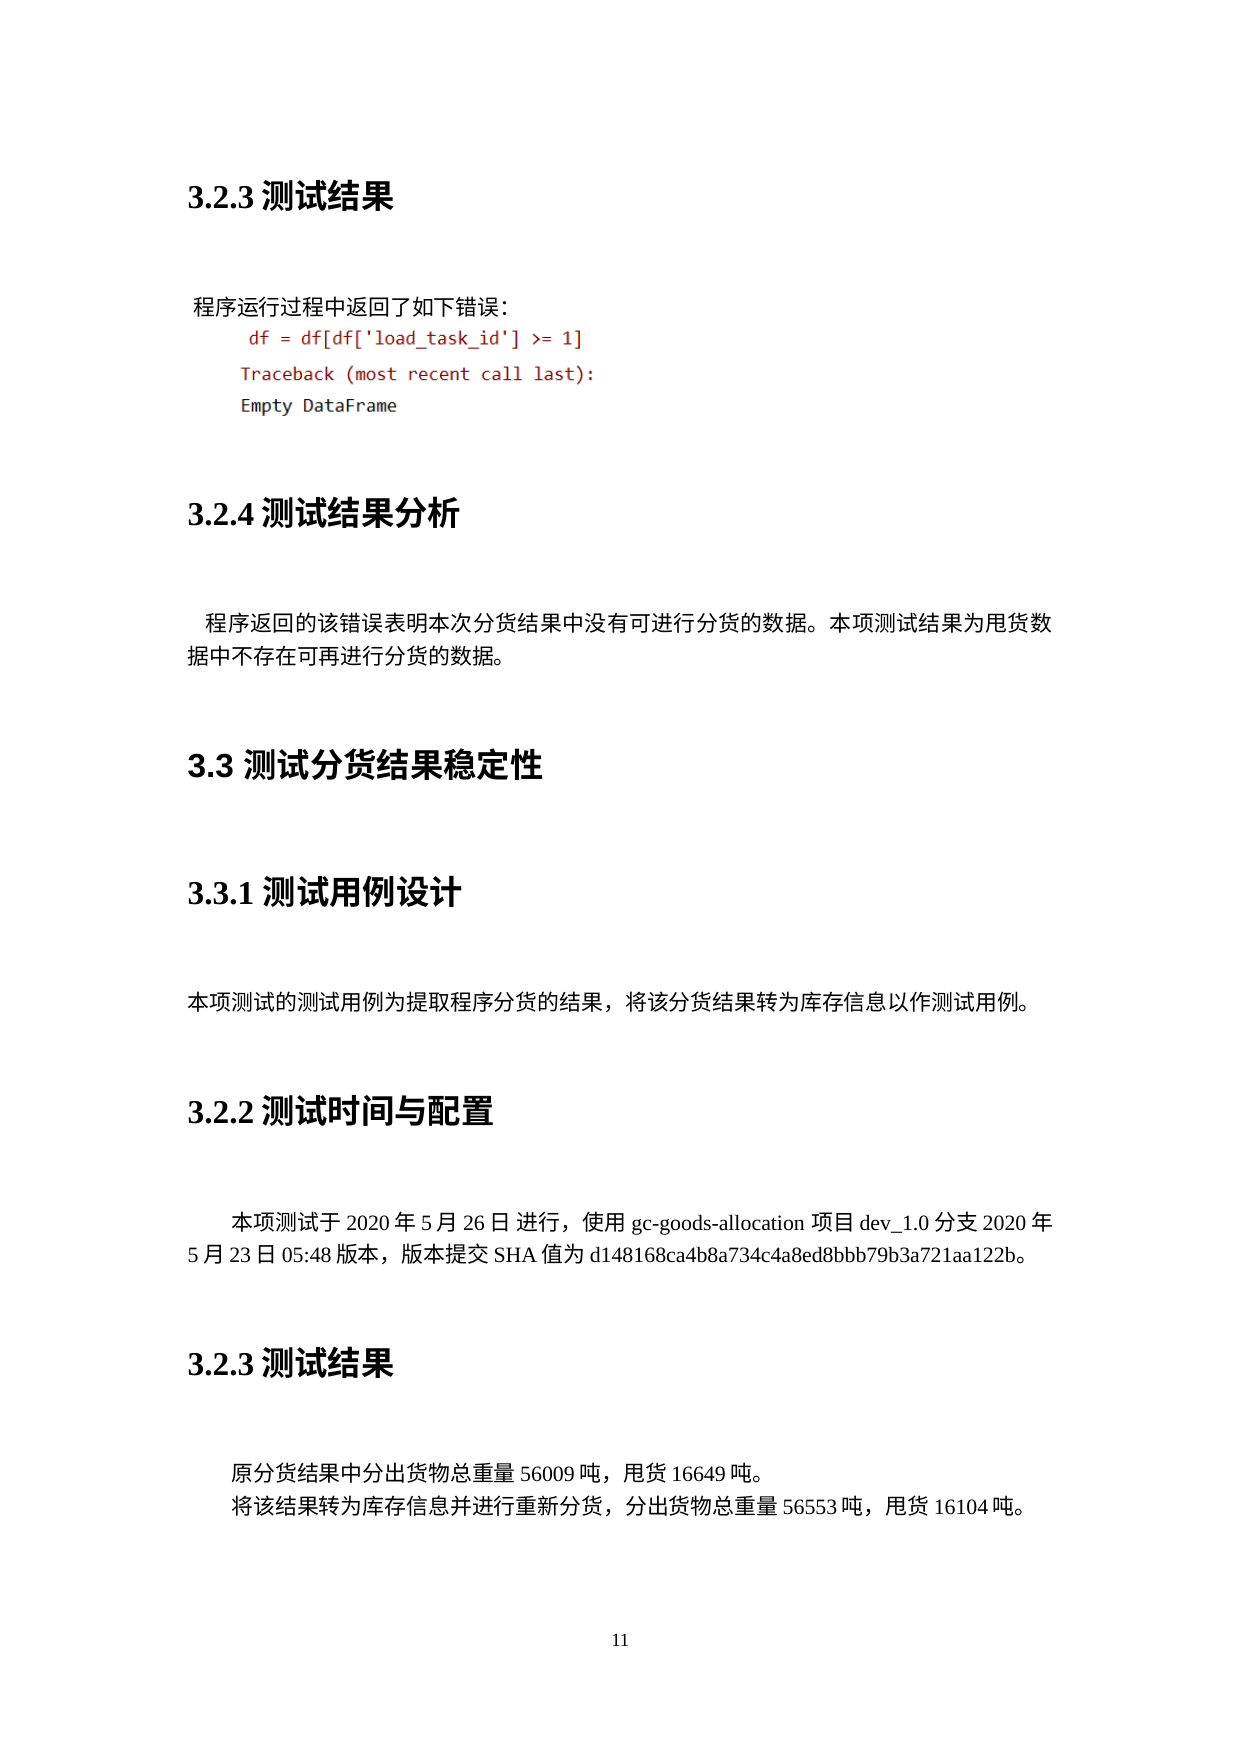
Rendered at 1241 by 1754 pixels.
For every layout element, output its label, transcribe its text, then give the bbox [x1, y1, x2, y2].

subtitle 3.2.2测试时间与配置 [187, 1077, 1053, 1142]
picture [231, 321, 604, 353]
subtitle 3.2.3测试结果 [187, 1329, 1053, 1394]
picture [231, 354, 600, 419]
text 程序运行过程中返回了如下错误： [187, 289, 1053, 322]
subtitle 3.2.4测试结果分析 [187, 479, 1053, 544]
text 原分货结果中分出货物总重量56009吨，甩货16649吨。 [187, 1456, 1053, 1488]
text 本项测试于2020年5月26日 进行，使用gc-goods-allocation 项目dev_1.0分支2020年5月23日05:48版本，版本提交SHA值为d148168ca4b8a734c4a8ed8bbb79b3a721aa122b。 [187, 1204, 1053, 1269]
subtitle 3.3.1 测试用例设计 [187, 858, 1053, 923]
subtitle 3.3 测试分货结果稳定性 [187, 731, 1053, 796]
text 本项测试的测试用例为提取程序分货的结果，将该分货结果转为库存信息以作测试用例。 [187, 985, 1053, 1017]
subtitle 3.2.3测试结果 [187, 162, 1053, 227]
text 将该结果转为库存信息并进行重新分货，分出货物总重量56553吨，甩货16104吨。 [187, 1488, 1053, 1521]
text 程序返回的该错误表明本次分货结果中没有可进行分货的数据。本项测试结果为甩货数据中不存在可再进行分货的数据。 [187, 606, 1053, 671]
